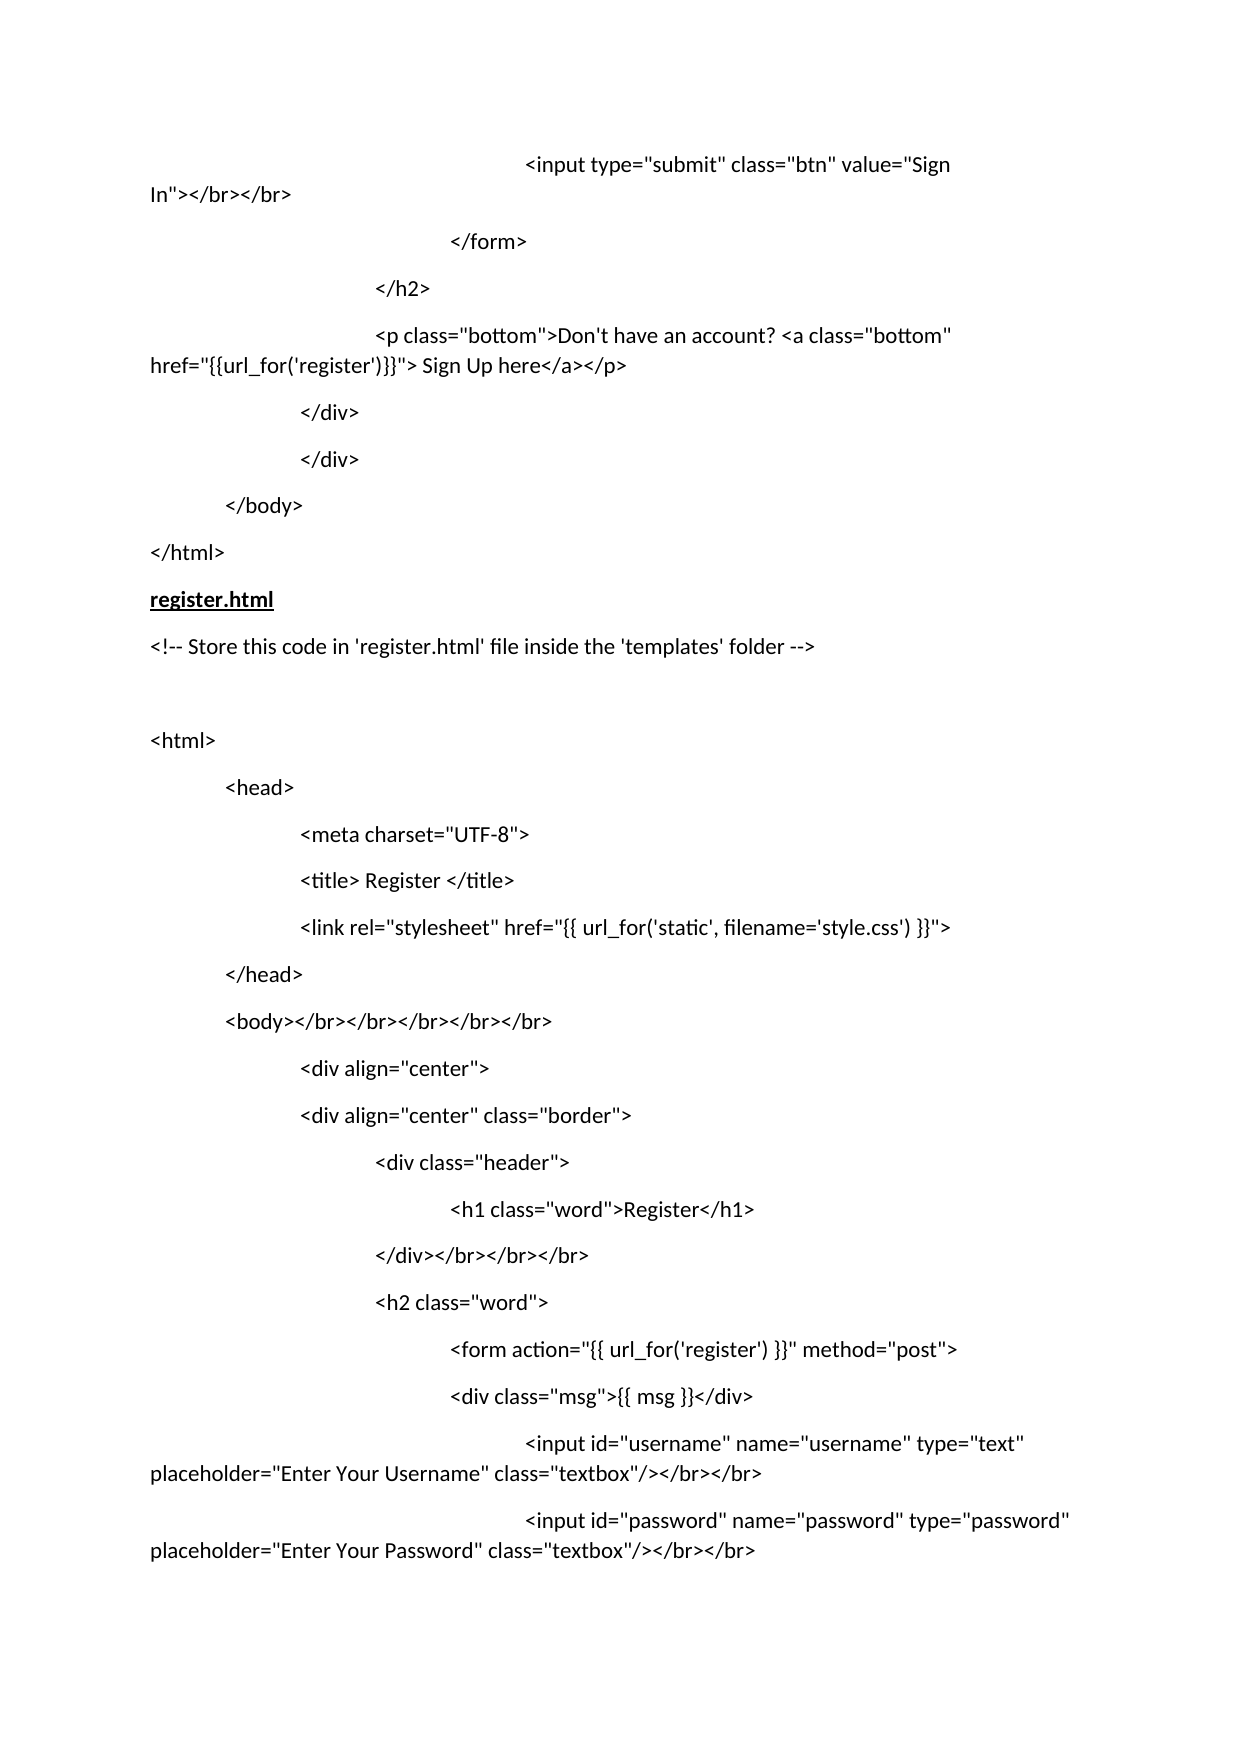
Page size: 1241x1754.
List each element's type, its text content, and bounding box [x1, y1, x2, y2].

text <div class="msg">{{ msg }}</div> [150, 1382, 1090, 1410]
text <input id="username" name="username" type="text" placeholder="Enter Your Username" class="textbox"/></br></br> [150, 1429, 1090, 1487]
text <body></br></br></br></br></br> [150, 1007, 1090, 1035]
text </h2> [150, 274, 1090, 302]
text </form> [150, 227, 1090, 255]
text </div> [150, 398, 1090, 426]
text <html> [150, 726, 1090, 754]
text <div align="center" class="border"> [150, 1101, 1090, 1129]
text <h1 class="word">Register</h1> [150, 1195, 1090, 1223]
text <!-- Store this code in 'register.html' file inside the 'templates' folder --> [150, 632, 1090, 660]
text <link rel="stylesheet" href="{{ url_for('static', filename='style.css') }}"> [150, 913, 1090, 942]
text </div> [150, 445, 1090, 473]
text </html> [150, 538, 1090, 567]
text </div></br></br></br> [150, 1242, 1090, 1270]
text </body> [150, 492, 1090, 520]
text </head> [150, 960, 1090, 988]
text <input type="submit" class="btn" value="Sign In"></br></br> [150, 150, 1090, 208]
text register.html [150, 585, 1090, 613]
text <meta charset="UTF-8"> [150, 820, 1090, 848]
text <input id="password" name="password" type="password" placeholder="Enter Your Password" class="textbox"/></br></br> [150, 1506, 1090, 1564]
text <form action="{{ url_for('register') }}" method="post"> [150, 1335, 1090, 1363]
text <head> [150, 773, 1090, 801]
text <div align="center"> [150, 1054, 1090, 1082]
text <p class="bottom">Don't have an account? <a class="bottom" href="{{url_for('register')}}"> Sign Up here</a></p> [150, 321, 1090, 379]
text <title> Register </title> [150, 867, 1090, 895]
text <div class="header"> [150, 1148, 1090, 1176]
text <h2 class="word"> [150, 1288, 1090, 1317]
